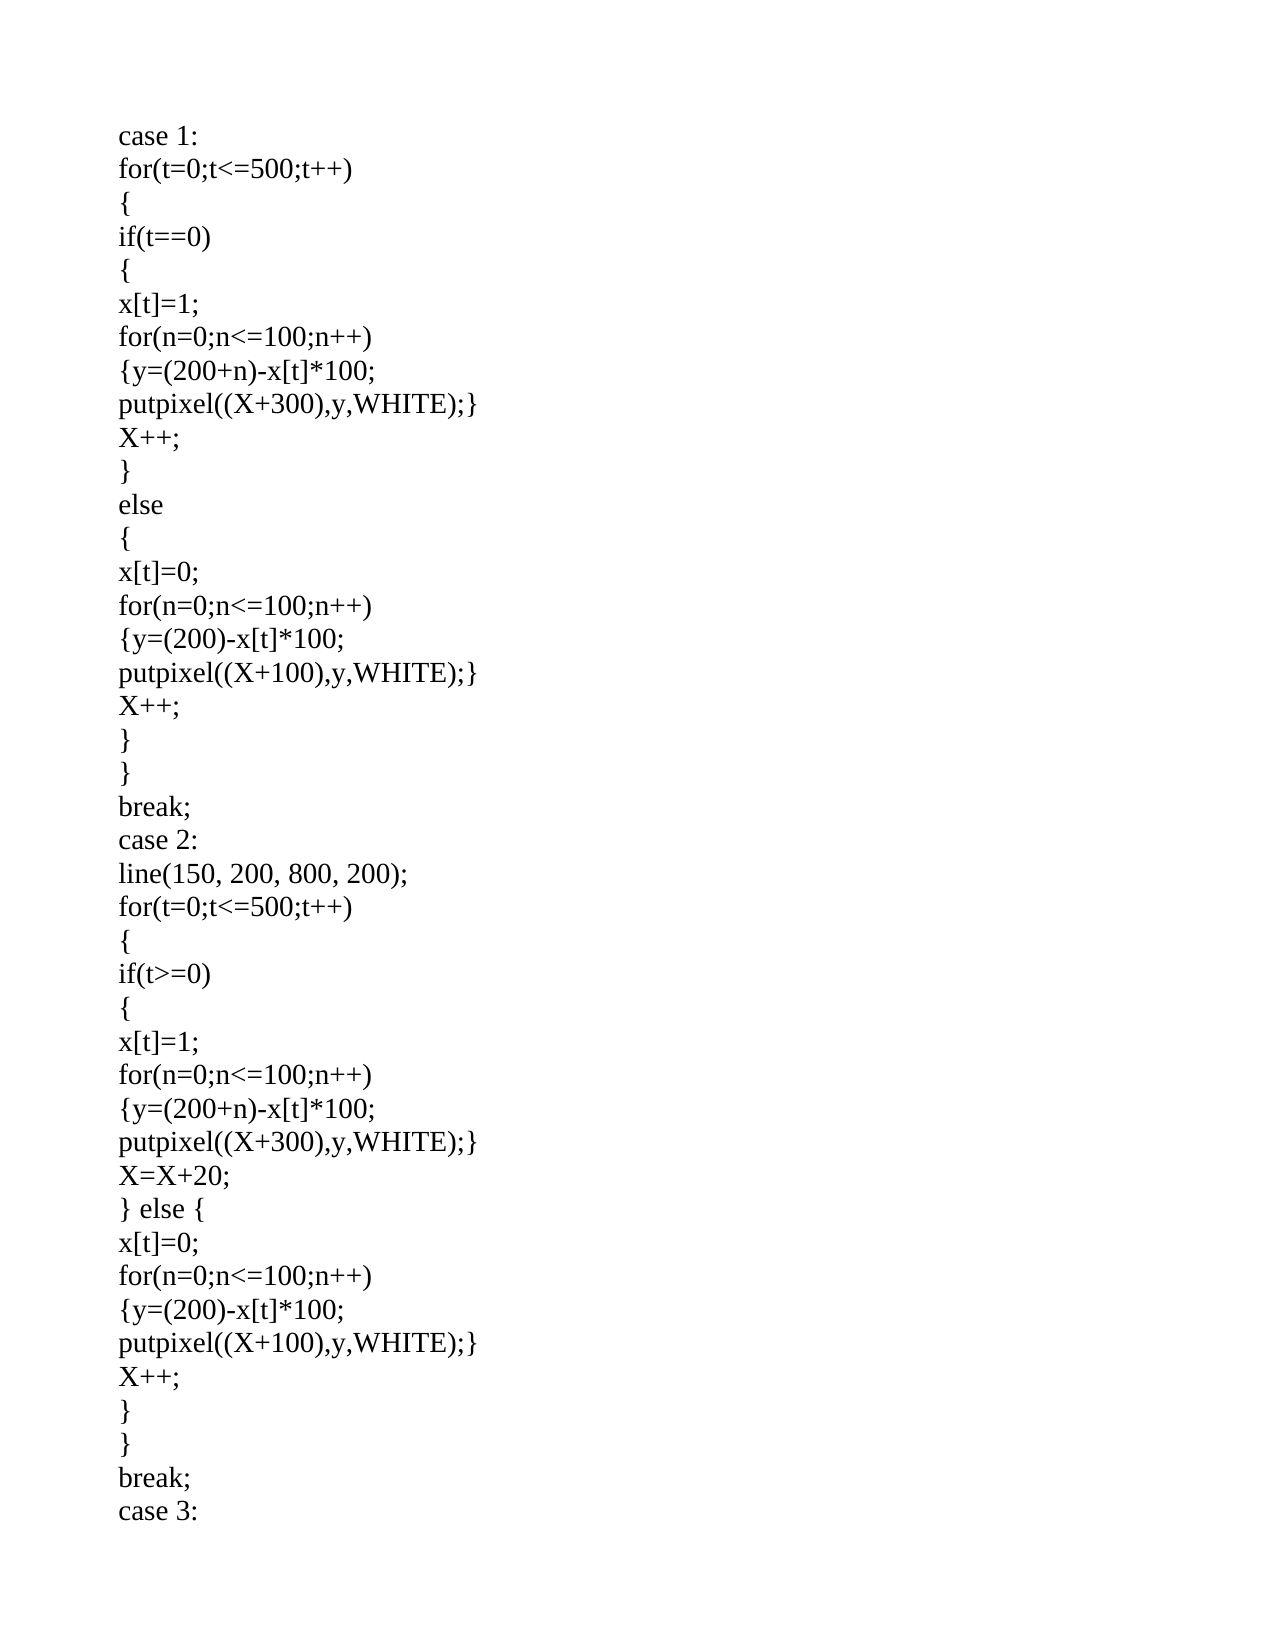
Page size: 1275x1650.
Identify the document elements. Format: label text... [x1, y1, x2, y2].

text for(n=0;n<=100;n++) [118, 1258, 1157, 1292]
text X++; [118, 688, 1157, 722]
text break; [118, 789, 1157, 822]
text { [118, 185, 1157, 219]
text if(t>=0) [118, 957, 1157, 990]
text {y=(200)-x[t]*100; [118, 1292, 1157, 1326]
text putpixel((X+300),y,WHITE);} [118, 1124, 1157, 1158]
text } [118, 722, 1157, 755]
text for(t=0;t<=500;t++) [118, 152, 1157, 185]
text case 3: [118, 1493, 1157, 1527]
text putpixel((X+300),y,WHITE);} [118, 386, 1157, 420]
text if(t==0) [118, 219, 1157, 252]
text } else { [118, 1191, 1157, 1225]
text {y=(200+n)-x[t]*100; [118, 1091, 1157, 1124]
text } [118, 453, 1157, 487]
text case 2: [118, 822, 1157, 856]
text case 1: [118, 118, 1157, 152]
text putpixel((X+100),y,WHITE);} [118, 655, 1157, 688]
text { [118, 923, 1157, 957]
text for(n=0;n<=100;n++) [118, 1057, 1157, 1091]
text x[t]=1; [118, 1024, 1157, 1057]
text { [118, 521, 1157, 554]
text x[t]=0; [118, 554, 1157, 588]
text else [118, 487, 1157, 521]
text } [118, 1393, 1157, 1426]
text } [118, 1426, 1157, 1460]
text { [118, 990, 1157, 1024]
text X++; [118, 420, 1157, 453]
text x[t]=1; [118, 286, 1157, 319]
text X++; [118, 1359, 1157, 1393]
text for(n=0;n<=100;n++) [118, 319, 1157, 353]
text } [118, 755, 1157, 789]
text { [118, 252, 1157, 286]
text for(t=0;t<=500;t++) [118, 889, 1157, 923]
text x[t]=0; [118, 1225, 1157, 1258]
text for(n=0;n<=100;n++) [118, 588, 1157, 621]
text line(150, 200, 800, 200); [118, 856, 1157, 889]
text putpixel((X+100),y,WHITE);} [118, 1326, 1157, 1359]
text break; [118, 1460, 1157, 1493]
text X=X+20; [118, 1158, 1157, 1191]
text {y=(200)-x[t]*100; [118, 621, 1157, 655]
text {y=(200+n)-x[t]*100; [118, 353, 1157, 386]
